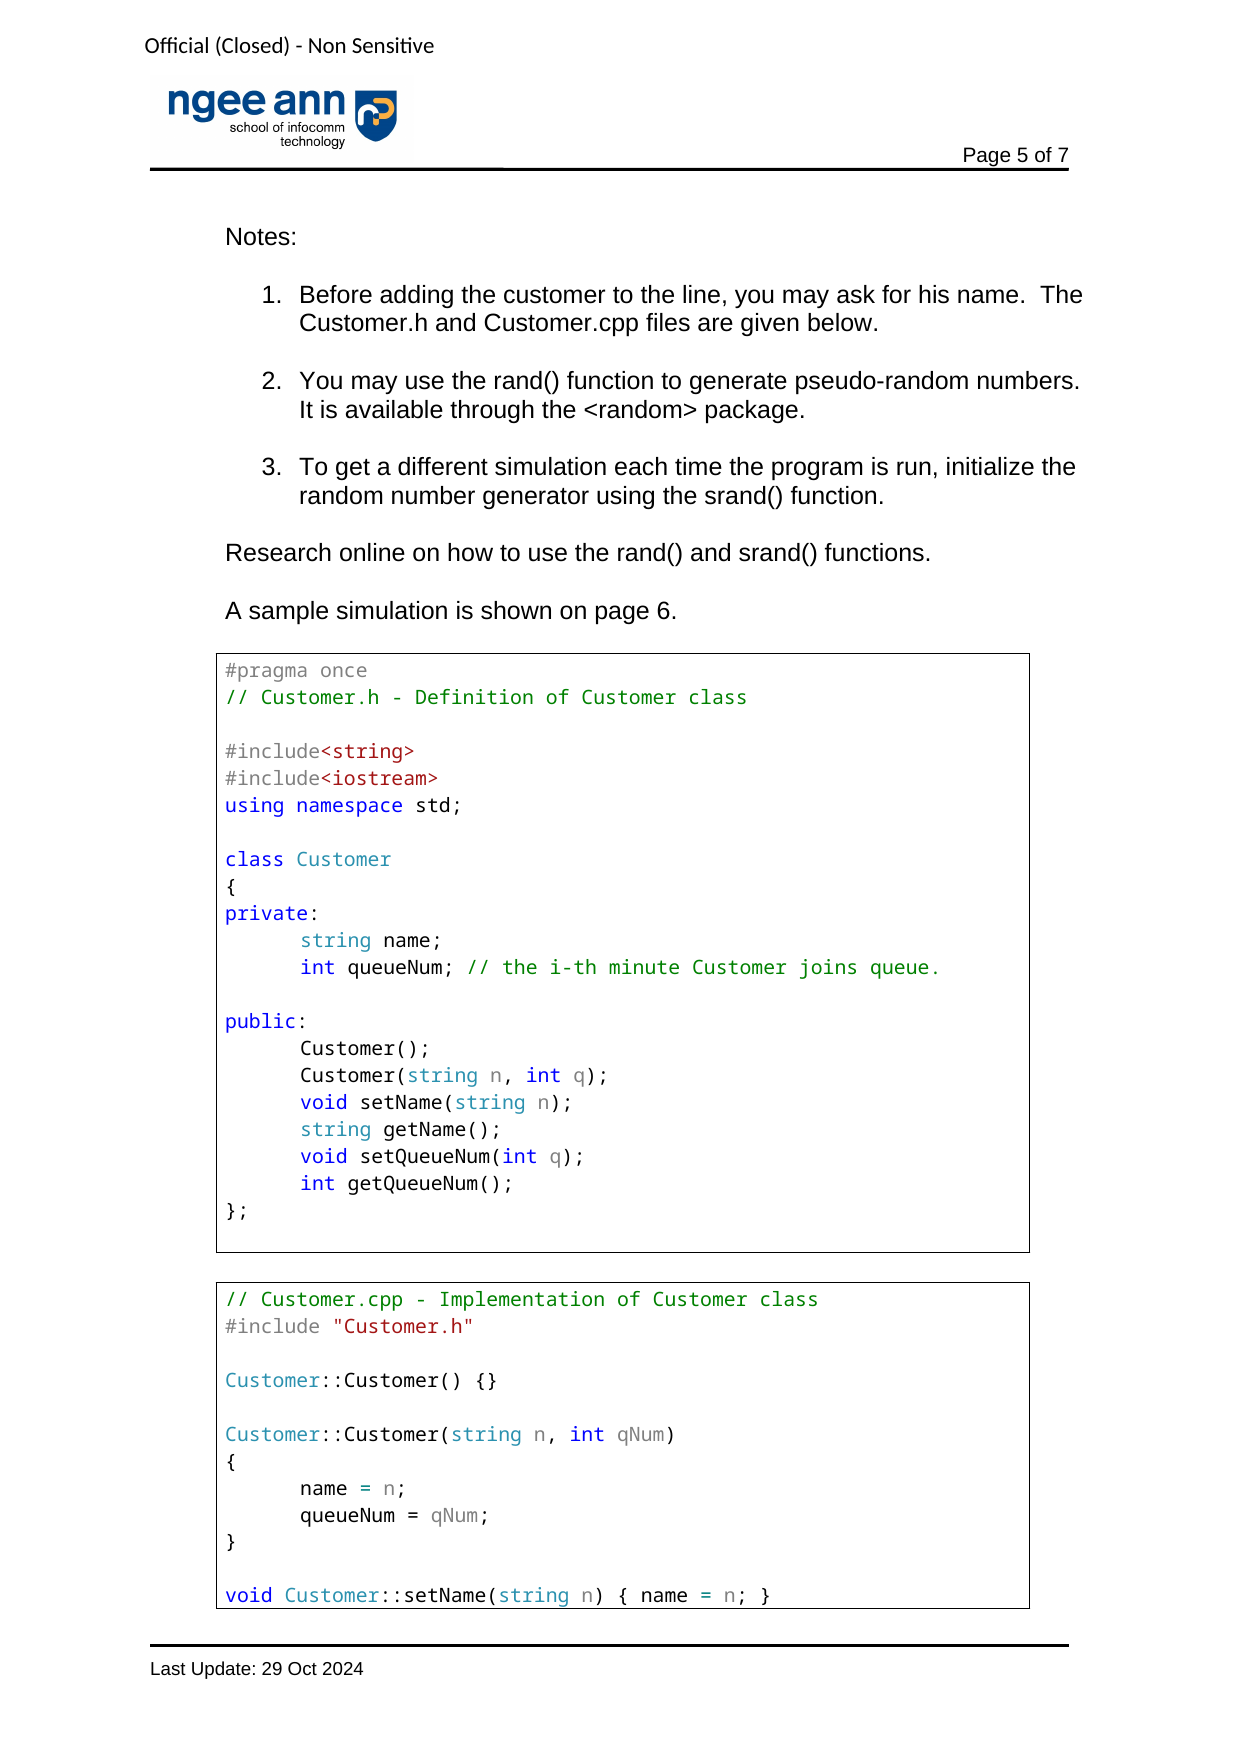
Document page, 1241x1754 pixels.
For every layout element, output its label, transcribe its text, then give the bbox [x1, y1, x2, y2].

text class Customer [217, 842, 1029, 869]
text Customer::Customer() {} [217, 1363, 1029, 1393]
text Customer(string n, int q); [217, 1058, 1029, 1085]
text }; [217, 1193, 1029, 1223]
text void setQueueNum(int q); [217, 1139, 1029, 1166]
text A sample simulation is shown on page 6. [225, 596, 1090, 624]
text name = n; [217, 1471, 1029, 1498]
text public: [217, 1004, 1029, 1031]
text #pragma once [217, 654, 1029, 680]
text using namespace std; [217, 788, 1029, 818]
text string name; [217, 923, 1029, 950]
text #include "Customer.h" [217, 1309, 1029, 1339]
text Customer(); [217, 1031, 1029, 1058]
text { [217, 1444, 1029, 1471]
list Before adding the customer to the line, you may ask for his name. The Customer.h and Customer.cpp files are given below. [261, 279, 1090, 337]
text #include<iostream> [217, 761, 1029, 788]
list To get a different simulation each time the program is run, initialize the random number generator using the srand() function. [261, 452, 1090, 509]
list You may use the rand() function to generate pseudo-random numbers. It is available through the <random> package. [261, 366, 1090, 423]
text #include<string> [217, 734, 1029, 761]
text private: [217, 896, 1029, 923]
text void Customer::setName(string n) { name = n; } [217, 1579, 1029, 1608]
text int queueNum; // the i-th minute Customer joins queue. [217, 950, 1029, 980]
text Notes: [150, 222, 1090, 251]
text { [217, 869, 1029, 896]
text Research online on how to use the rand() and srand() functions. [225, 538, 1090, 567]
text } [217, 1525, 1029, 1555]
picture [150, 75, 414, 163]
text string getName(); [217, 1112, 1029, 1139]
text // Customer.h - Definition of Customer class [217, 680, 1029, 710]
text void setName(string n); [217, 1085, 1029, 1112]
text Customer::Customer(string n, int qNum) [217, 1417, 1029, 1444]
text int getQueueNum(); [217, 1166, 1029, 1193]
text queueNum = qNum; [217, 1498, 1029, 1525]
text // Customer.cpp - Implementation of Customer class [217, 1283, 1029, 1309]
